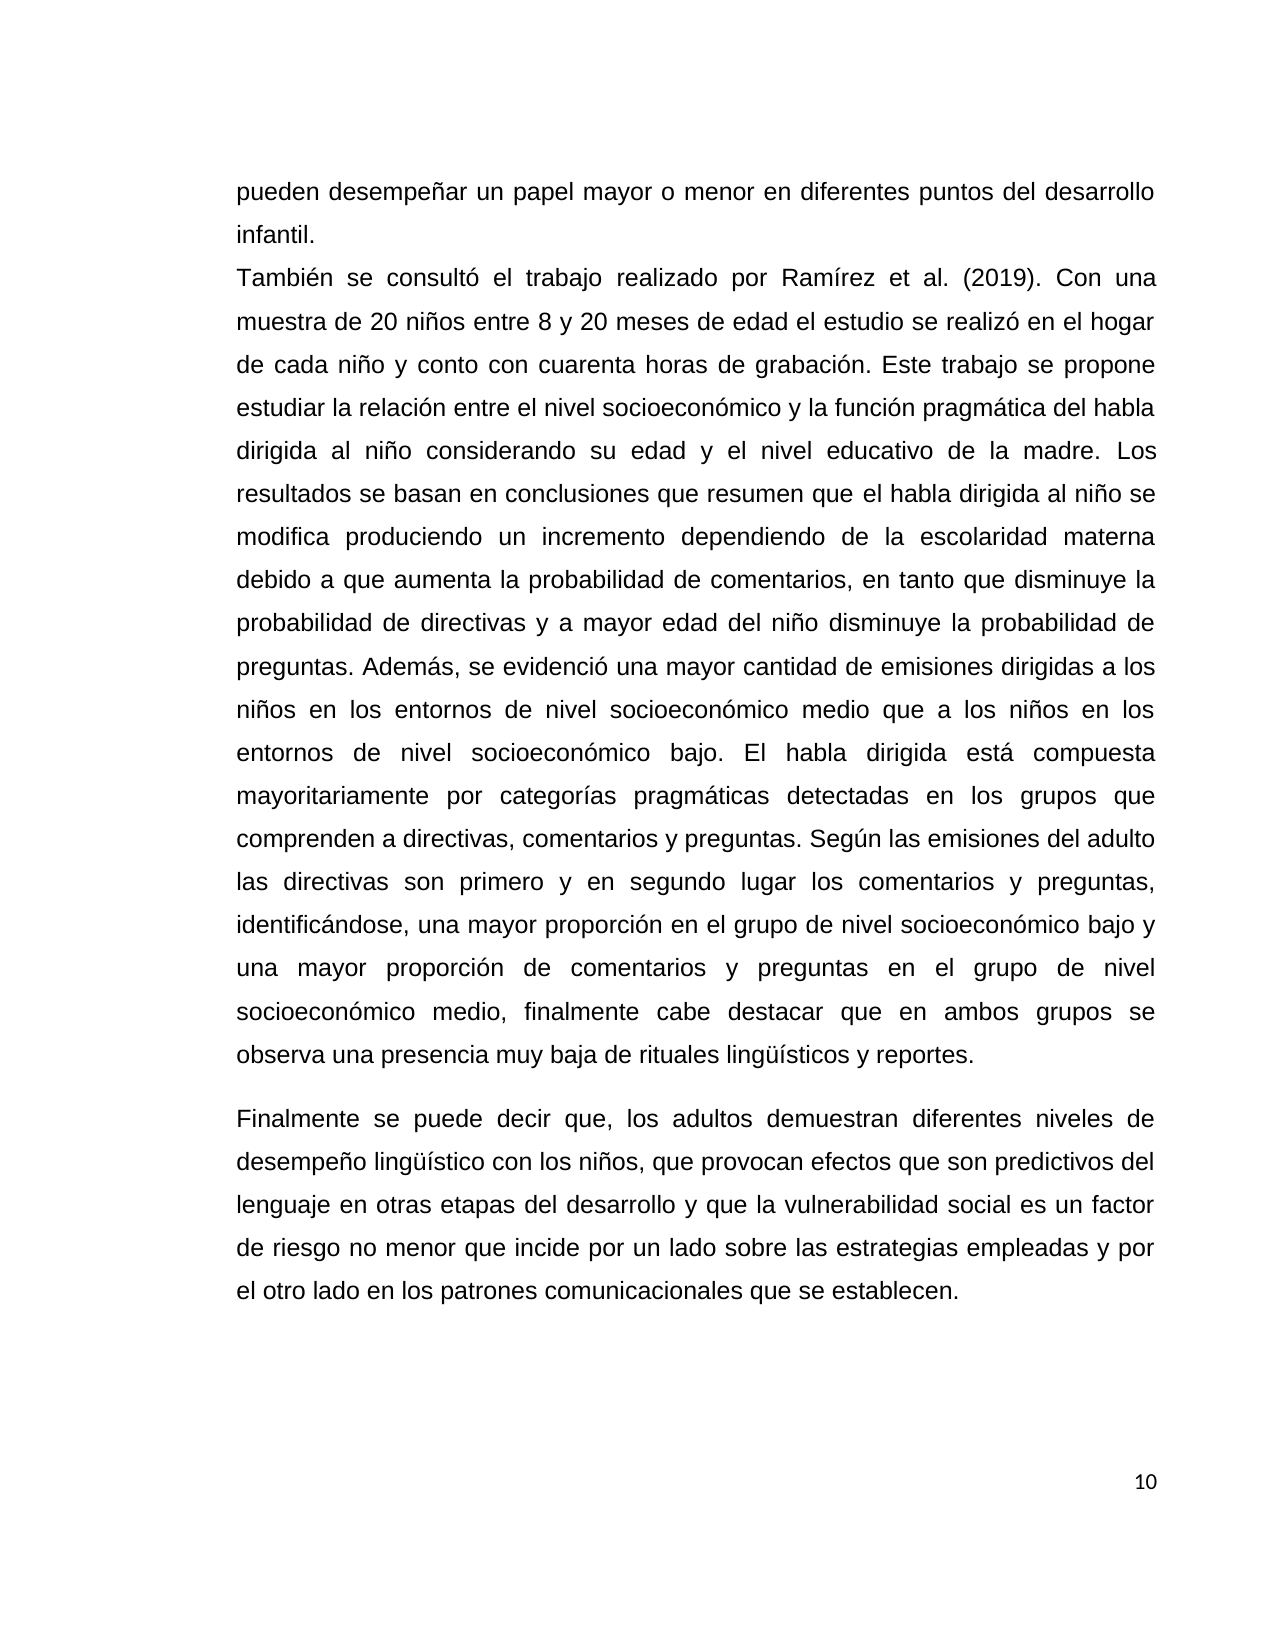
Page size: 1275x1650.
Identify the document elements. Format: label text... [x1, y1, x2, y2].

text Finalmente se puede decir que, los adultos demuestran diferentes niveles de desempeño lingüístico con los niños, que provocan efectos que son predictivos del lenguaje en otras etapas del desarrollo y que la vulnerabilidad social es un factor de riesgo no menor que incide por un lado sobre las estrategias empleadas y por el otro lado en los patrones comunicacionales que se establecen. [236, 1104, 1157, 1305]
text También se consultó el trabajo realizado por Ramírez et al. (2019). Con una muestra de 20 niños entre 8 y 20 meses de edad el estudio se realizó en el hogar de cada niño y conto con cuarenta horas de grabación. Este trabajo se propone estudiar la relación entre el nivel socioeconómico y la función pragmática del habla dirigida al niño considerando su edad y el nivel educativo de la madre. Los resultados se basan en conclusiones que resumen que el habla dirigida al niño se modifica produciendo un incremento dependiendo de la escolaridad materna debido a que aumenta la probabilidad de comentarios, en tanto que disminuye la probabilidad de directivas y a mayor edad del niño disminuye la probabilidad de preguntas. Además, se evidenció una mayor cantidad de emisiones dirigidas a los niños en los entornos de nivel socioeconómico medio que a los niños en los entornos de nivel socioeconómico bajo. El habla dirigida está compuesta mayoritariamente por categorías pragmáticas detectadas en los grupos que comprenden a directivas, comentarios y preguntas. Según las emisiones del adulto las directivas son primero y en segundo lugar los comentarios y preguntas, identificándose, una mayor proporción en el grupo de nivel socioeconómico bajo y una mayor proporción de comentarios y preguntas en el grupo de nivel socioeconómico medio, finalmente cabe destacar que en ambos grupos se observa una presencia muy baja de rituales lingüísticos y reportes. [236, 263, 1157, 1068]
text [236, 177, 1157, 249]
